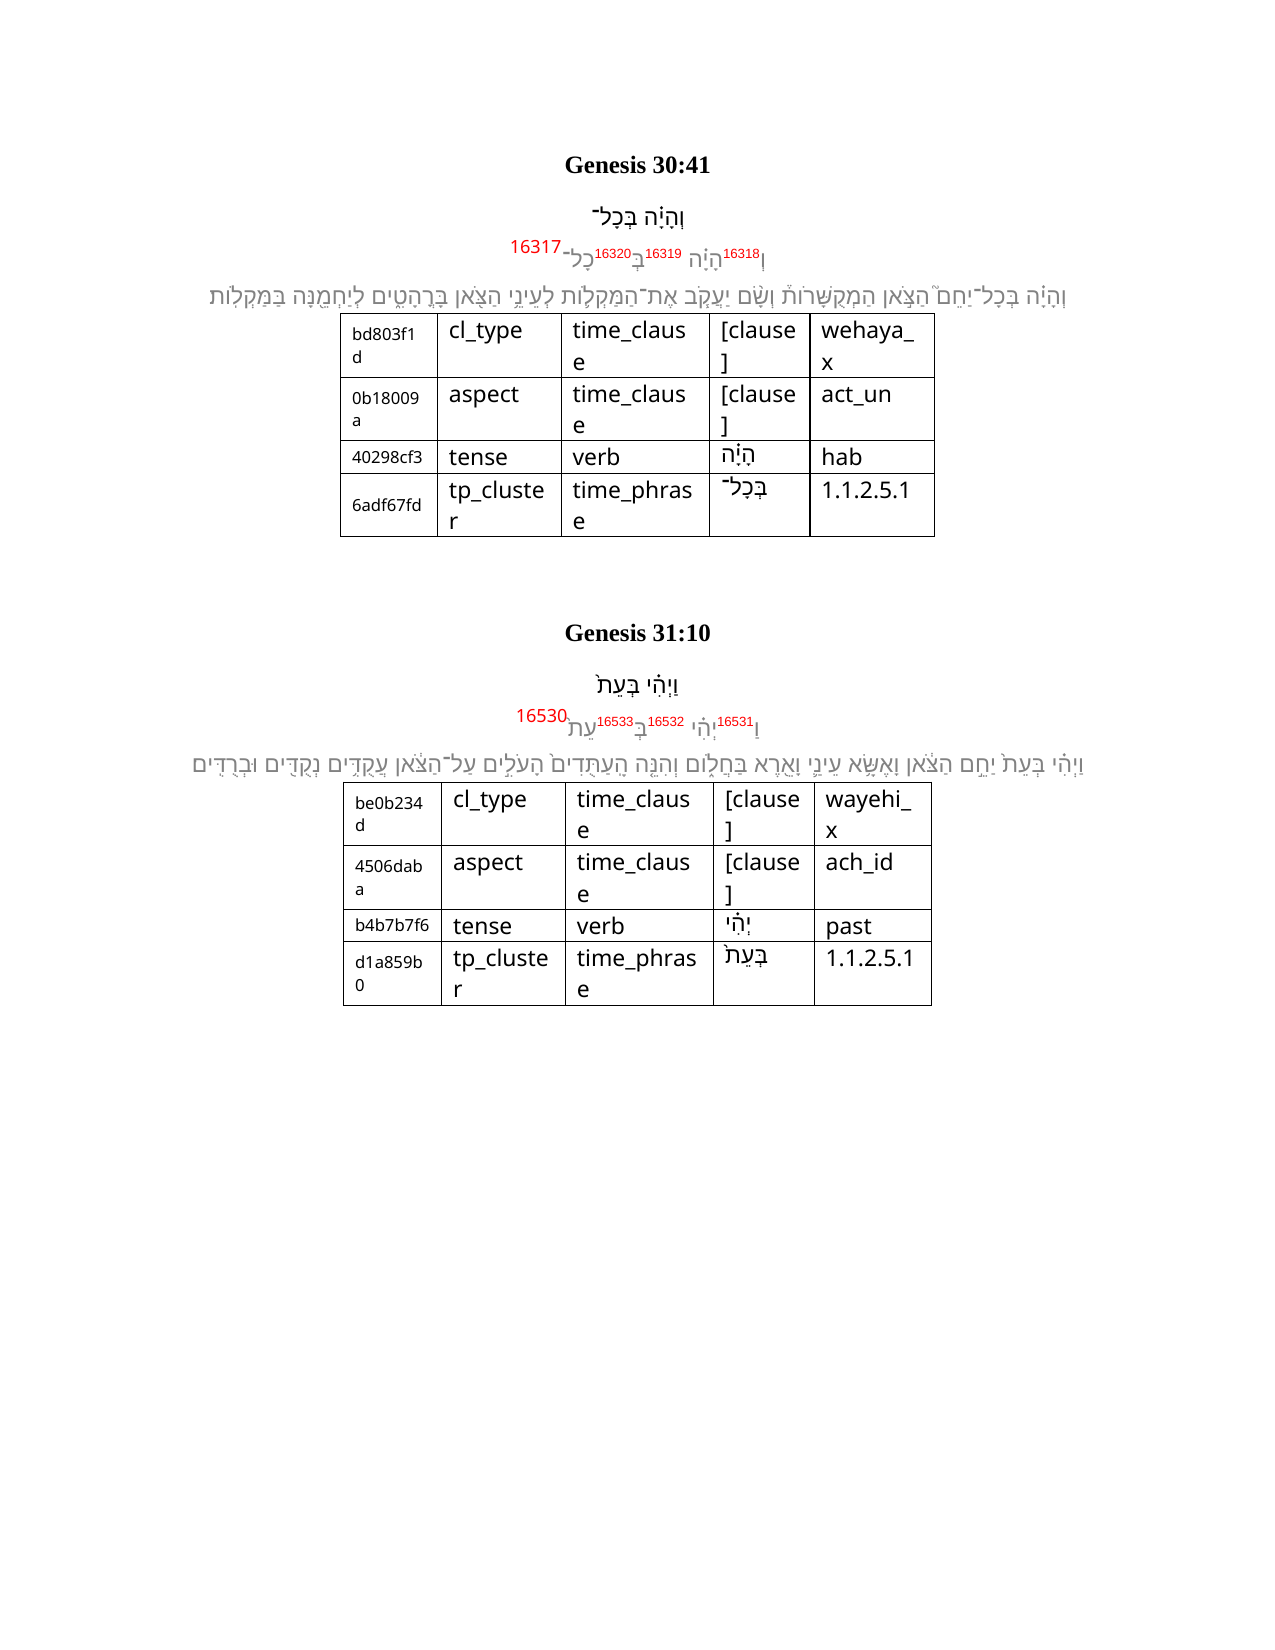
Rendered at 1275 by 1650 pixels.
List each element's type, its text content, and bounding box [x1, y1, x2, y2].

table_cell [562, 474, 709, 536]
text 16530וַ16531יְהִ֗י 16532בְּ16533עֵת֙ [187, 702, 1087, 745]
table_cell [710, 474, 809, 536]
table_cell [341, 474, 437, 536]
text וְהָיָ֗ה בְּכָל־ [187, 204, 1087, 230]
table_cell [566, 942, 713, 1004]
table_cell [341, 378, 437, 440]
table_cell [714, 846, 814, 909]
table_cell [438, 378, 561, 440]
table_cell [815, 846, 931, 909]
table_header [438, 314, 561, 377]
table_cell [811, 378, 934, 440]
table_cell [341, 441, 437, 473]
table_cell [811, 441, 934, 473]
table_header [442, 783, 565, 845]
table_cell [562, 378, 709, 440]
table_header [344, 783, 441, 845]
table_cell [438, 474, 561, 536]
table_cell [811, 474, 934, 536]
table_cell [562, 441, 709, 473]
text 16317וְ16318הָיָ֗ה 16319בְּ16320כָל־ [187, 234, 1087, 277]
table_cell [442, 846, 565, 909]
text Genesis 31:10 [187, 618, 1087, 647]
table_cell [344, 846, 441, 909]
text וַיְהִ֗י בְּעֵת֙ יַחֵ֣ם הַצֹּ֔אן וָאֶשָּׂ֥א עֵינַ֛י וָאֵ֖רֶא בַּחֲלֹ֑ום וְהִנֵּ֤ה הָֽעַתֻּדִים֙ הָעֹלִ֣ים עַל־הַצֹּ֔אן עֲקֻדִּ֥ים נְקֻדִּ֖ים וּבְרֻדִּֽים׃ [187, 751, 1087, 778]
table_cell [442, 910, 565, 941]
text Genesis 30:41 [187, 150, 1087, 179]
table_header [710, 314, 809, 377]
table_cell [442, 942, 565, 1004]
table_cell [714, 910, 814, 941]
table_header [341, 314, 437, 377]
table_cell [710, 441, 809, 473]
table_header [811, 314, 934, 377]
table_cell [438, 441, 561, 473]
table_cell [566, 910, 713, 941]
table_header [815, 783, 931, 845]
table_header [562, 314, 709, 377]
text וַיְהִ֗י בְּעֵת֙ [187, 672, 1087, 699]
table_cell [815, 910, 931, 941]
text וְהָיָ֗ה בְּכָל־יַחֵם֮ הַצֹּ֣אן הַמְקֻשָּׁרֹות֒ וְשָׂ֨ם יַעֲקֹ֧ב אֶת־הַמַּקְלֹ֛ות לְעֵינֵ֥י הַצֹּ֖אן בָּרֳהָטִ֑ים לְיַחְמֵ֖נָּה בַּמַּקְלֹֽות׃ [187, 283, 1087, 309]
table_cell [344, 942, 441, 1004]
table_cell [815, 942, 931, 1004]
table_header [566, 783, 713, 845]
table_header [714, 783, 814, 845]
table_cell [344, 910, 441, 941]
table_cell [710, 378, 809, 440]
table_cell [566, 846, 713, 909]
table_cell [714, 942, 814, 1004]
